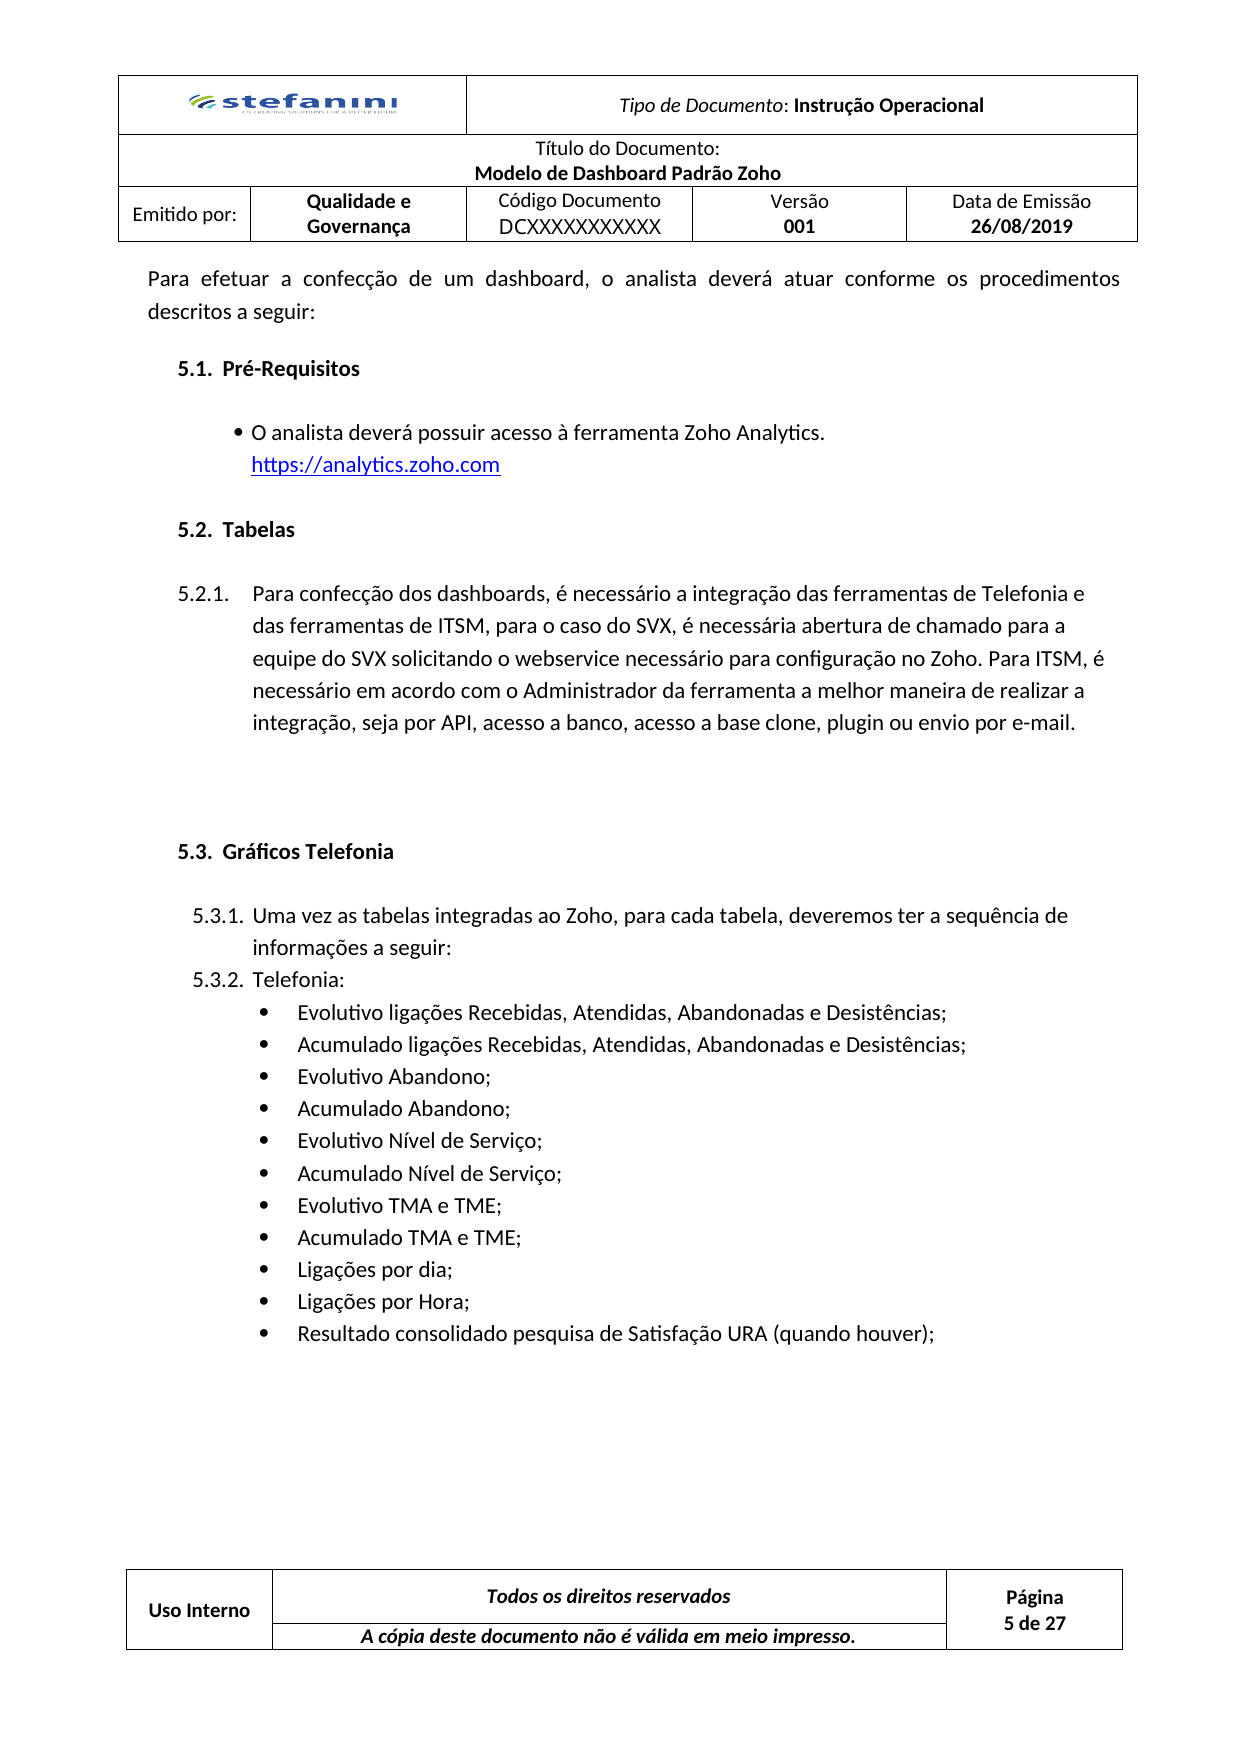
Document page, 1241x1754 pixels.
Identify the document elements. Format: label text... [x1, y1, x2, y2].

list Evolutivo TMA e TME; [260, 1191, 1122, 1219]
list Acumulado Abandono; [260, 1094, 1122, 1122]
list https://analytics.zoho.com [251, 451, 1122, 478]
list Evolutivo ligações Recebidas, Atendidas, Abandonadas e Desistências; [260, 998, 1122, 1026]
text Para efetuar a confecção de um dashboard, o analista deverá atuar conforme os procedimentos descritos a seguir: [148, 264, 1122, 325]
list Pré-Requisitos [177, 354, 1122, 382]
picture [188, 76, 397, 134]
list Telefonia: [192, 966, 1122, 993]
list Uma vez as tabelas integradas ao Zoho, para cada tabela, deveremos ter a sequência de informações a seguir: [192, 901, 1122, 961]
list Acumulado TMA e TME; [260, 1223, 1122, 1251]
list Evolutivo Abandono; [260, 1062, 1122, 1090]
list Acumulado Nível de Serviço; [260, 1159, 1122, 1187]
list Evolutivo Nível de Serviço; [260, 1126, 1122, 1154]
list O analista deverá possuir acesso à ferramenta Zoho Analytics. [234, 418, 1122, 446]
list Tabelas [177, 515, 1122, 543]
list Ligações por Hora; [260, 1287, 1122, 1315]
list Acumulado ligações Recebidas, Atendidas, Abandonadas e Desistências; [260, 1030, 1122, 1058]
list Gráficos Telefonia [177, 837, 1122, 865]
list Ligações por dia; [260, 1255, 1122, 1283]
list Para confecção dos dashboards, é necessário a integração das ferramentas de Telefonia e das ferramentas de ITSM, para o caso do SVX, é necessária abertura de chamado para a equipe do SVX solicitando o webservice necessário para configuração no Zoho. Para ITSM, é necessário em acordo com o Administrador da ferramenta a melhor maneira de realizar a integração, seja por API, acesso a banco, acesso a base clone, plugin ou envio por e-mail. [177, 579, 1122, 736]
list Resultado consolidado pesquisa de Satisfação URA (quando houver); [260, 1319, 1122, 1348]
